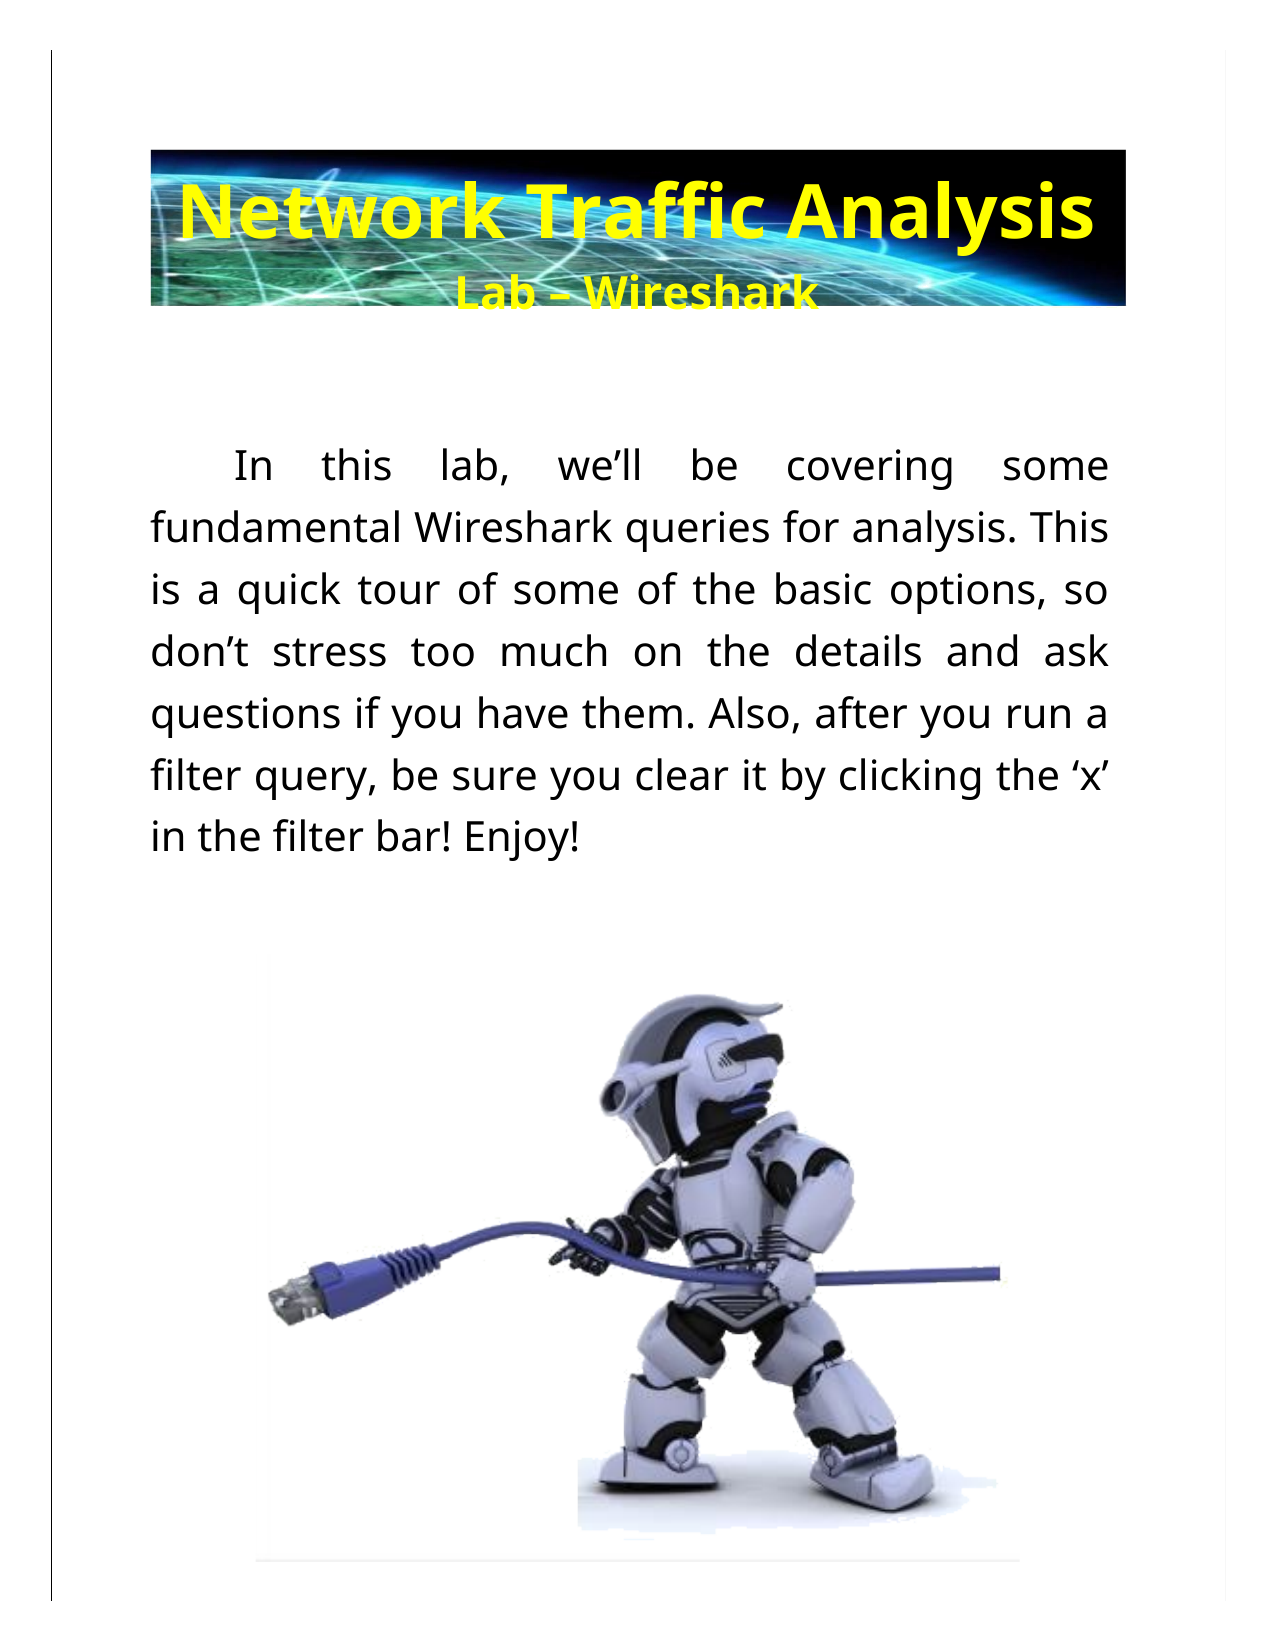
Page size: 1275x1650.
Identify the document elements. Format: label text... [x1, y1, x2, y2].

picture [50, 50, 1226, 1601]
text In this lab, we’ll be covering some fundamental Wireshark queries for analysis. This is a quick tour of some of the basic options, so don’t stress too much on the details and ask questions if you have them. Also, after you run a filter query, be sure you clear it by clicking the ‘x’ in the filter bar! Enjoy! [150, 436, 1110, 864]
text Network Traffic Analysis [150, 159, 1123, 261]
text Lab – Wireshark [150, 261, 1123, 322]
